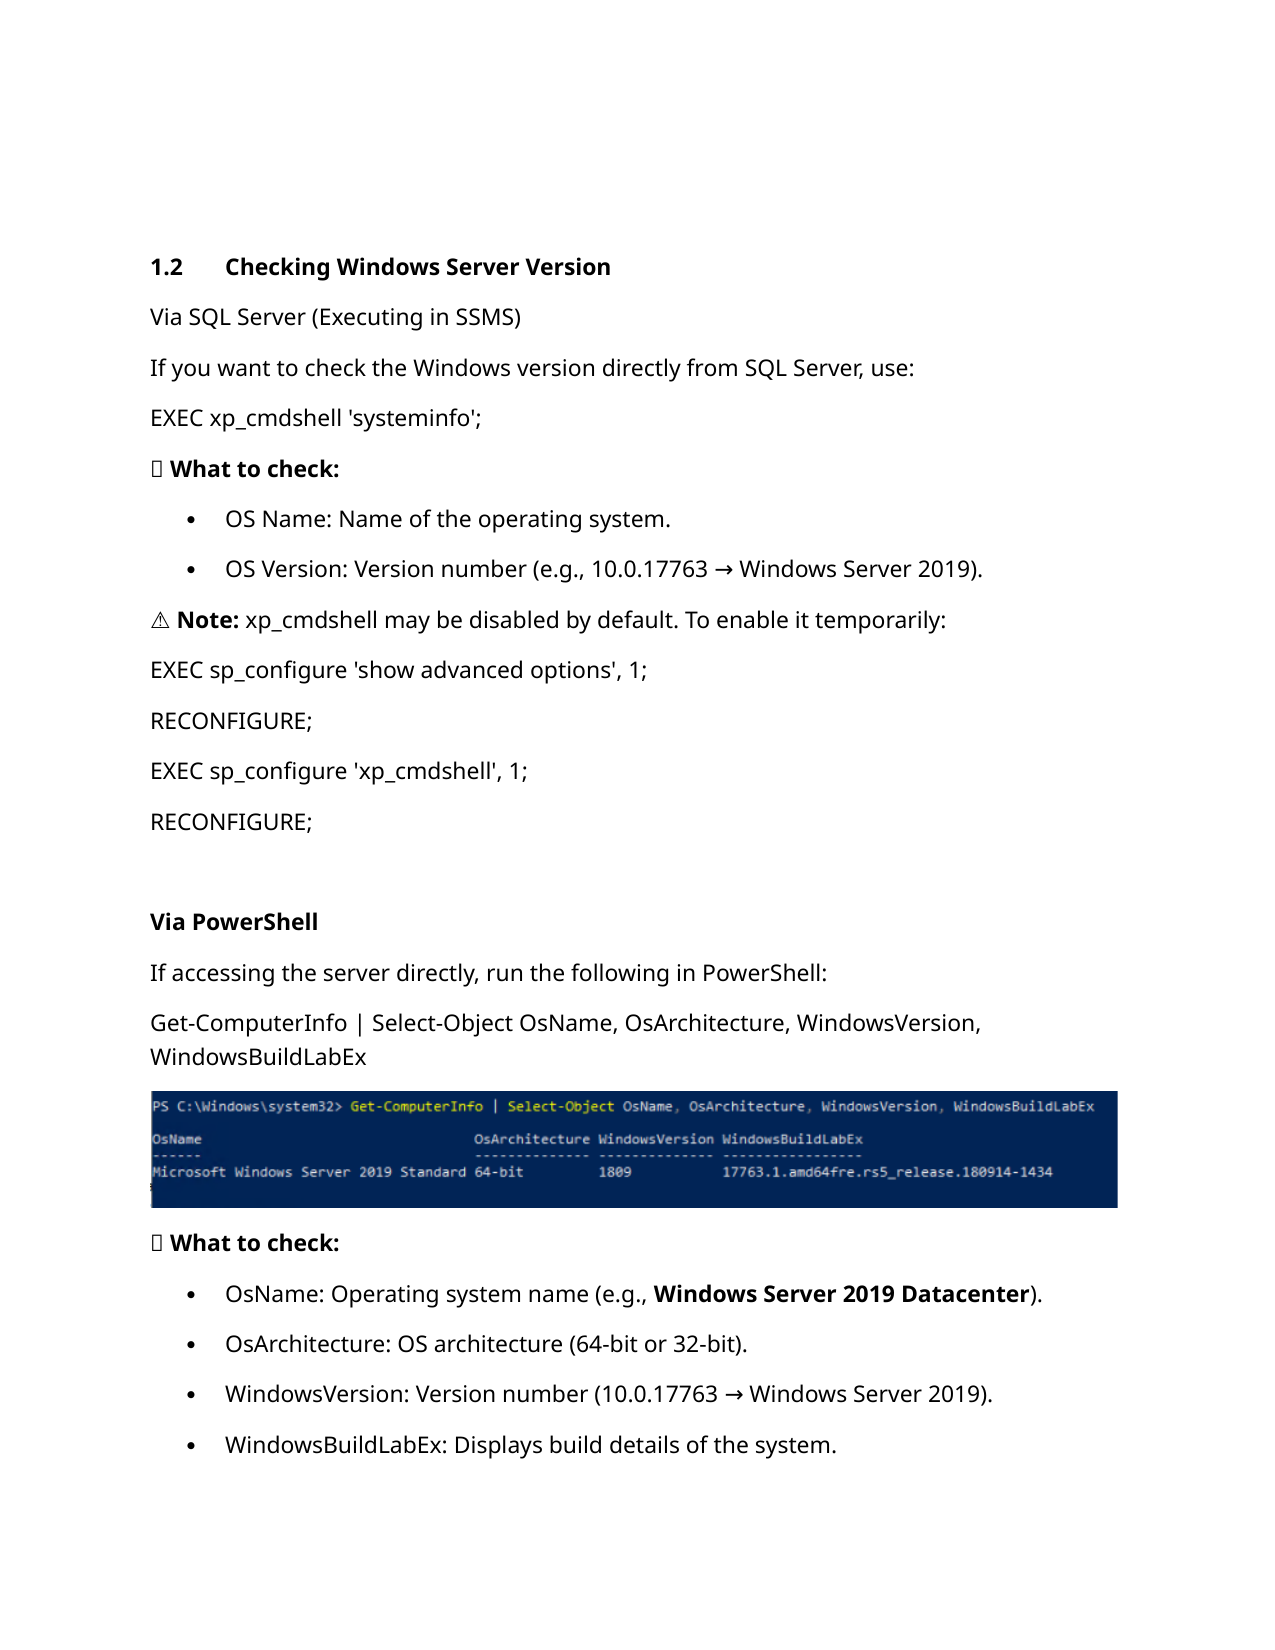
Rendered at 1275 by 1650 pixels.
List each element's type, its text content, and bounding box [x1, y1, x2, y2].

text RECONFIGURE; [150, 704, 1125, 736]
text Get-ComputerInfo | Select-Object OsName, OsArchitecture, WindowsVersion, WindowsBuildLabEx [150, 1007, 1125, 1072]
text RECONFIGURE; [150, 805, 1125, 837]
text ⚠️ Note: xp_cmdshell may be disabled by default. To enable it temporarily: [150, 604, 1125, 635]
list OS Name: Name of the operating system. [187, 503, 1125, 534]
text If accessing the server directly, run the following in PowerShell: [150, 957, 1125, 988]
text ✅ What to check: [150, 452, 1125, 484]
picture [150, 1091, 1118, 1208]
list WindowsVersion: Version number (10.0.17763 → Windows Server 2019). [187, 1378, 1125, 1409]
list OS Version: Version number (e.g., 10.0.17763 → Windows Server 2019). [187, 553, 1125, 584]
list WindowsBuildLabEx: Displays build details of the system. [187, 1429, 1125, 1460]
text If you want to check the Windows version directly from SQL Server, use: [150, 352, 1125, 383]
list Checking Windows Server Version [150, 251, 1125, 282]
text Via PowerShell [150, 906, 1125, 937]
text EXEC sp_configure 'xp_cmdshell', 1; [150, 755, 1125, 786]
list OsArchitecture: OS architecture (64-bit or 32-bit). [187, 1328, 1125, 1359]
text EXEC sp_configure 'show advanced options', 1; [150, 654, 1125, 685]
text Via SQL Server (Executing in SSMS) [150, 301, 1125, 332]
list OsName: Operating system name (e.g., Windows Server 2019 Datacenter). [187, 1277, 1125, 1309]
text ✅ What to check: [150, 1227, 1125, 1258]
text EXEC xp_cmdshell 'systeminfo'; [150, 402, 1125, 433]
